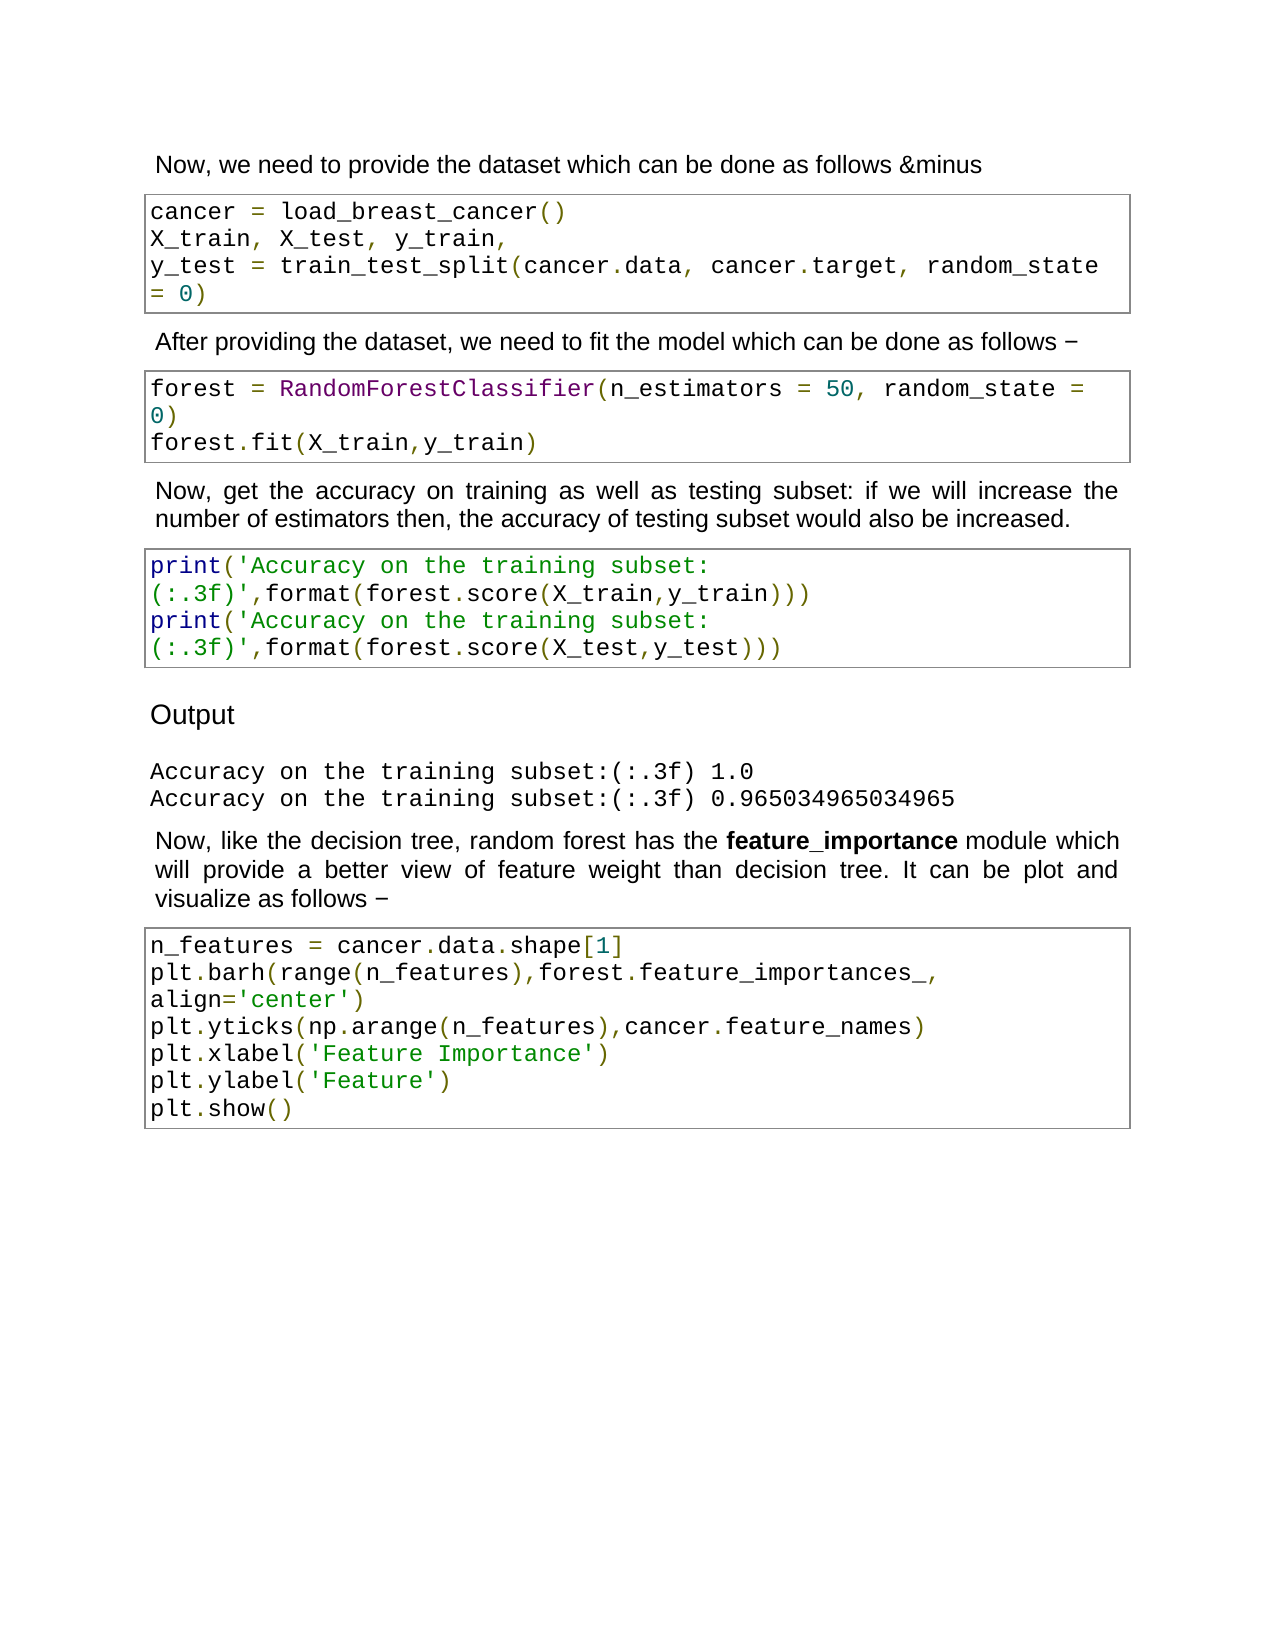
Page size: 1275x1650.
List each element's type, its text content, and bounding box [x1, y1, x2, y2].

text forest.fit(X_train,y_train) [146, 424, 1129, 462]
text After providing the dataset, we need to fit the model which can be done as follows − [155, 326, 1120, 355]
text print('Accuracy on the training subset:(:.3f)',format(forest.score(X_test,y_test))) [146, 603, 1129, 667]
text plt.ylabel('Feature') [150, 1069, 1125, 1090]
text n_features = cancer.data.shape[1] [146, 929, 1129, 960]
text Now, get the accuracy on training as well as testing subset: if we will increase the number of estimators then, the accuracy of testing subset would also be increased. [155, 476, 1120, 533]
text print('Accuracy on the training subset:(:.3f)',format(forest.score(X_train,y_train))) [146, 550, 1129, 603]
text plt.barh(range(n_features),forest.feature_importances_, align='center') [150, 960, 1125, 1014]
subtitle Output [150, 698, 1125, 730]
text Accuracy on the training subset:(:.3f) 1.0 [150, 759, 1125, 786]
text forest = RandomForestClassifier(n_estimators = 50, random_state = 0) [146, 372, 1129, 424]
text y_test = train_test_split(cancer.data, cancer.target, random_state = 0) [146, 248, 1129, 312]
text X_train, X_test, y_train, [150, 227, 1125, 248]
text Now, like the decision tree, random forest has the feature_importance module which will provide a better view of feature weight than decision tree. It can be plot and visualize as follows − [155, 826, 1120, 912]
text cancer = load_breast_cancer() [146, 195, 1129, 227]
text plt.show() [146, 1090, 1129, 1128]
text plt.xlabel('Feature Importance') [150, 1042, 1125, 1069]
text Accuracy on the training subset:(:.3f) 0.965034965034965 [150, 786, 1125, 813]
text plt.yticks(np.arange(n_features),cancer.feature_names) [150, 1014, 1125, 1042]
text Now, we need to provide the dataset which can be done as follows &minus [155, 150, 1120, 179]
